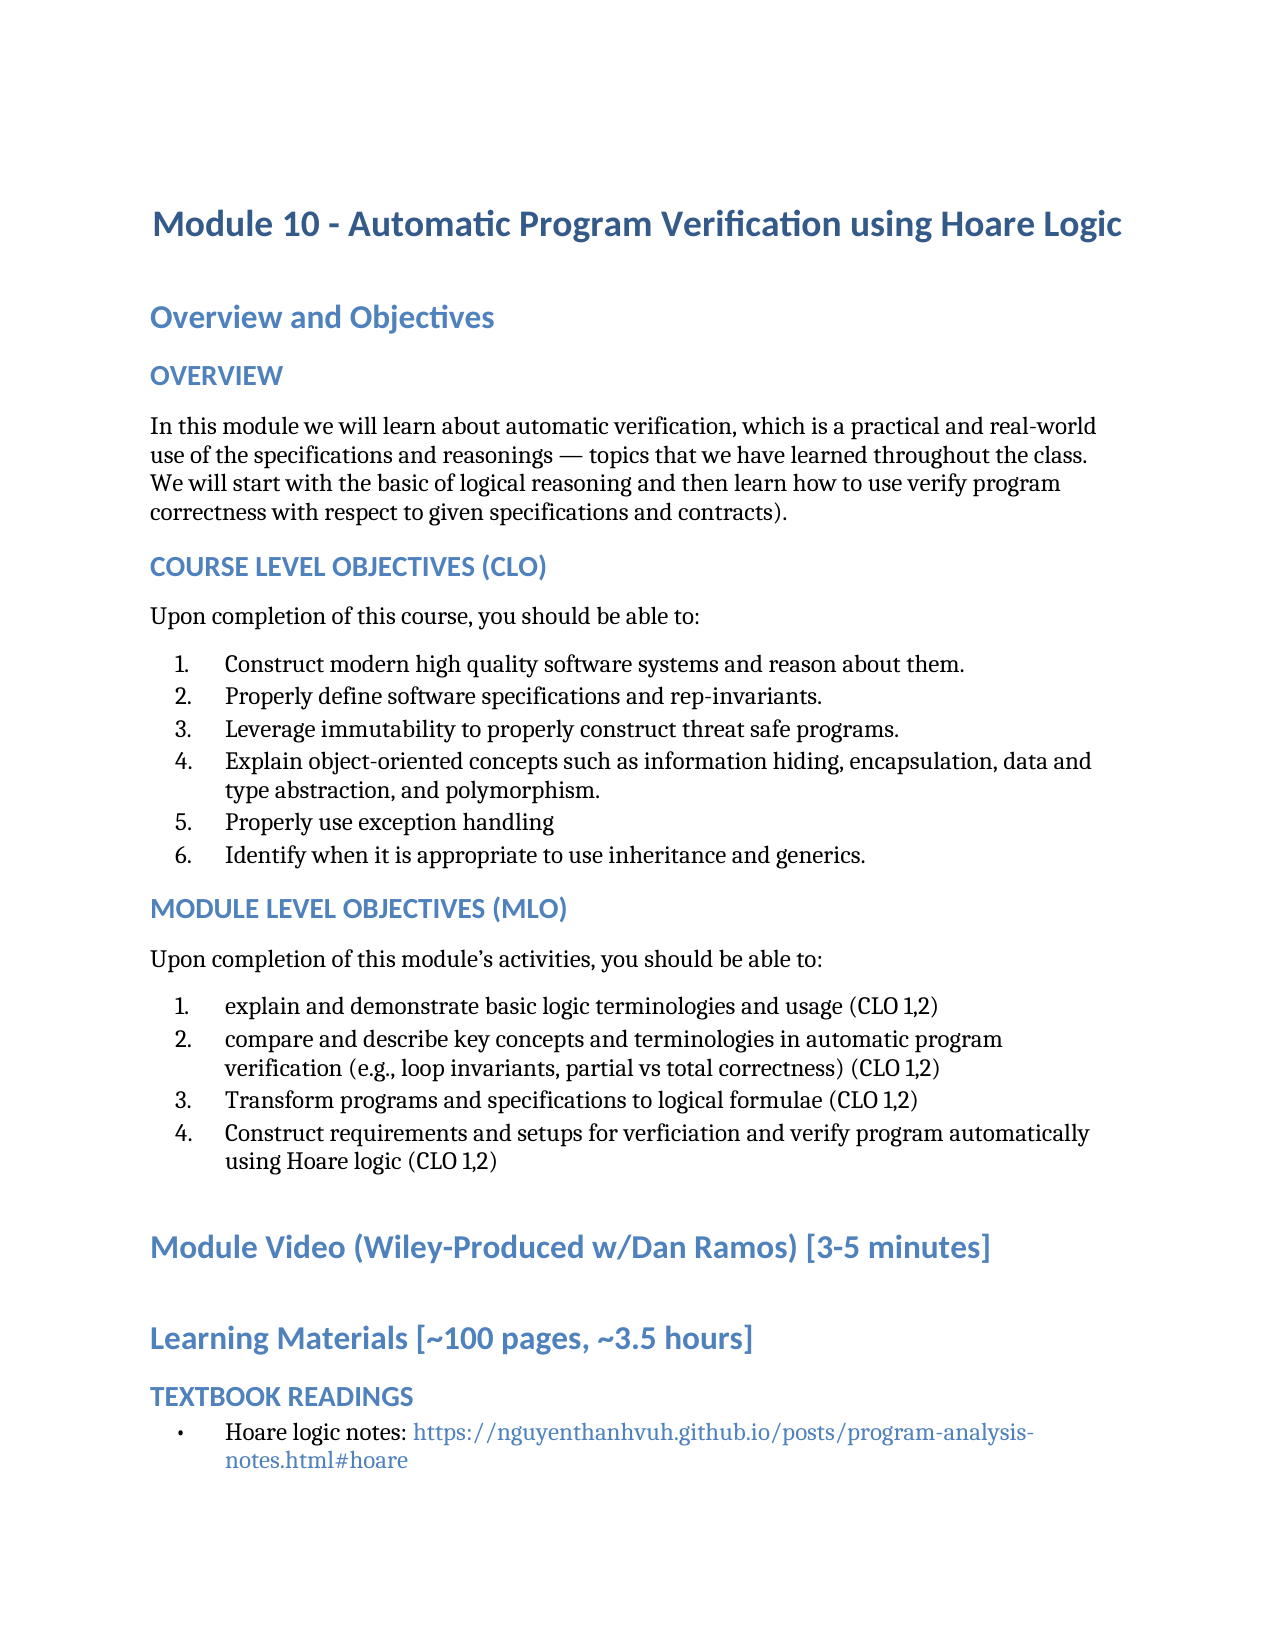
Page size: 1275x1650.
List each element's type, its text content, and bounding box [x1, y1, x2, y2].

list Properly use exception handling [175, 808, 1125, 837]
text Upon completion of this course, you should be able to: [150, 602, 1125, 631]
list Identify when it is appropriate to use inheritance and generics. [175, 841, 1125, 869]
subtitle MODULE LEVEL OBJECTIVES (MLO) [150, 890, 1125, 926]
list Hoare logic notes: https://nguyenthanhvuh.github.io/posts/program-analysis-notes.html#hoare [175, 1418, 1125, 1475]
text Upon completion of this module’s activities, you should be able to: [150, 945, 1125, 973]
list explain and demonstrate basic logic terminologies and usage (CLO 1,2) [175, 992, 1125, 1021]
text In this module we will learn about automatic verification, which is a practical and real-world use of the specifications and reasonings — topics that we have learned throughout the class. We will start with the basic of logical reasoning and then learn how to use verify program correctness with respect to given specifications and contracts). [150, 412, 1125, 527]
subtitle Module Video (Wiley-Produced w/Dan Ramos) [3-5 minutes] [150, 1226, 1125, 1267]
subtitle COURSE LEVEL OBJECTIVES (CLO) [150, 548, 1125, 583]
title Module 10 - Automatic Program Verification using Hoare Logic [150, 200, 1125, 246]
list compare and describe key concepts and terminologies in automatic program verification (e.g., loop invariants, partial vs total correctness) (CLO 1,2) [175, 1025, 1125, 1082]
list Construct requirements and setups for verficiation and verify program automatically using Hoare logic (CLO 1,2) [175, 1118, 1125, 1176]
list Transform programs and specifications to logical formulae (CLO 1,2) [175, 1086, 1125, 1115]
list Explain object-oriented concepts such as information hiding, encapsulation, data and type abstraction, and polymorphism. [175, 747, 1125, 804]
subtitle Overview and Objectives [150, 296, 1125, 337]
list Construct modern high quality software systems and reason about them. [175, 649, 1125, 678]
list Leverage immutability to properly construct threat safe programs. [175, 714, 1125, 743]
subtitle Learning Materials [~100 pages, ~3.5 hours] [150, 1317, 1125, 1357]
list Properly define software specifications and rep-invariants. [175, 682, 1125, 711]
subtitle OVERVIEW [150, 357, 1125, 393]
subtitle TEXTBOOK READINGS [150, 1378, 1125, 1414]
